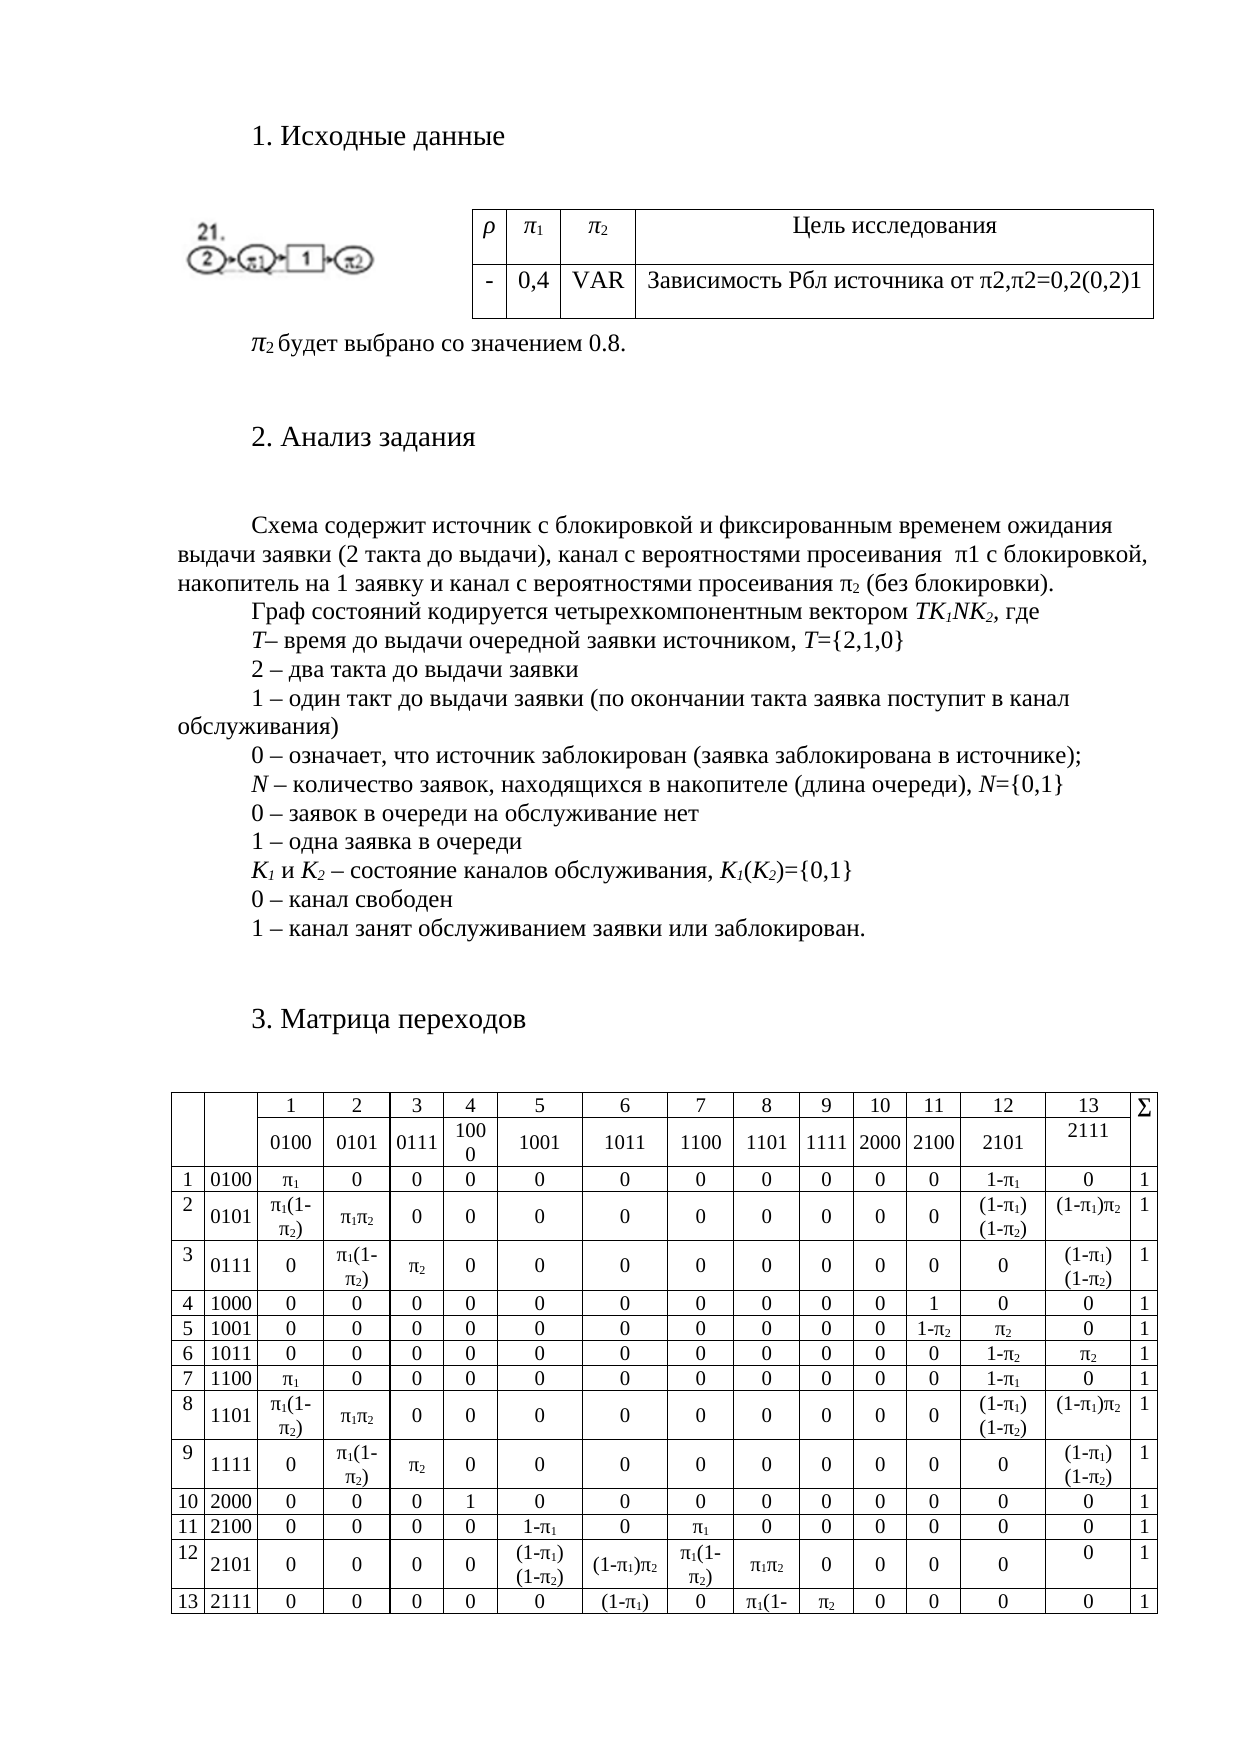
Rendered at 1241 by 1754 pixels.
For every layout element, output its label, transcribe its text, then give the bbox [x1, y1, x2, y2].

table_cell 0 [800, 1341, 853, 1365]
table_cell 0 [734, 1391, 799, 1439]
table_cell π1π2 [324, 1391, 389, 1439]
table_cell 0 [258, 1515, 323, 1538]
table_header 3 [391, 1093, 443, 1117]
table_cell 0 [800, 1291, 853, 1315]
table_cell 0 [444, 1167, 497, 1191]
table_cell 0 [391, 1391, 443, 1439]
table_cell (1-π1) (1-π2) [961, 1391, 1045, 1439]
table_header 12 [961, 1093, 1045, 1117]
table_cell 0 [498, 1241, 582, 1289]
table_cell 0 [734, 1167, 799, 1191]
table_cell 0 [391, 1316, 443, 1340]
table_cell 1011 [205, 1341, 257, 1365]
table_cell 1-π1 [498, 1515, 582, 1538]
table_cell 1000 [444, 1118, 497, 1166]
table_cell 0 [961, 1440, 1045, 1488]
table_cell 0 [324, 1366, 389, 1390]
table_cell 0 [800, 1167, 853, 1191]
table_cell 0 [444, 1192, 497, 1240]
table_cell 0 [391, 1540, 443, 1588]
table_cell 2101 [205, 1540, 257, 1588]
table_header π1 [507, 210, 560, 264]
table_cell 0101 [205, 1192, 257, 1240]
table_cell 0 [854, 1167, 906, 1191]
table_cell 0 [854, 1192, 906, 1240]
table_cell 0 [854, 1515, 906, 1538]
picture [177, 209, 376, 291]
table_header π2 [561, 210, 635, 264]
table_cell 0 [734, 1341, 799, 1365]
text 1 – одна заявка в очереди [177, 826, 1152, 855]
table_cell 0 [668, 1291, 733, 1315]
table_cell 0 [498, 1489, 582, 1513]
table_cell 0 [324, 1489, 389, 1513]
table_cell 1 [1131, 1341, 1157, 1365]
table_cell 1 [1131, 1540, 1157, 1588]
text 1 – канал занят обслуживанием заявки или заблокирован. [177, 913, 1152, 941]
table_cell 0 [258, 1316, 323, 1340]
table_cell 0 [668, 1391, 733, 1439]
table_header Цель исследования [636, 210, 1153, 264]
table_cell 11 [172, 1515, 204, 1538]
table_cell (1-π1) (1-π2) [583, 1589, 667, 1613]
table_cell 0 [854, 1589, 906, 1613]
table_cell 0 [668, 1489, 733, 1513]
table_cell 1 [907, 1291, 960, 1315]
table_cell 2100 [205, 1515, 257, 1538]
table_cell 0 [734, 1440, 799, 1488]
table_cell 0 [498, 1316, 582, 1340]
table_cell π1(1-π2) [258, 1391, 323, 1439]
table_cell (1-π1) (1-π2) [961, 1192, 1045, 1240]
table_header ρ [473, 210, 506, 264]
table_cell π1(1-π2) [734, 1589, 799, 1613]
table_cell 0 [583, 1241, 667, 1289]
table_cell 0 [258, 1440, 323, 1488]
table_cell 0 [734, 1366, 799, 1390]
table_cell 0 [907, 1589, 960, 1613]
table_cell π2 [391, 1440, 443, 1488]
table_cell 0 [907, 1515, 960, 1538]
table_cell 0 [907, 1440, 960, 1488]
text 0 – заявок в очереди на обслуживание нет [177, 798, 1152, 826]
table_cell 0 [444, 1291, 497, 1315]
table_cell 0 [391, 1341, 443, 1365]
table_cell 1 [444, 1489, 497, 1513]
text Схема содержит источник с блокировкой и фиксированным временем ожидания выдачи заявки (2 такта до выдачи), канал с вероятностями просеивания π1 с блокировкой, накопитель на 1 заявку и канал с вероятностями просеивания π2 (без блокировки). [177, 510, 1152, 596]
table_cell 1111 [205, 1440, 257, 1488]
table_cell 0111 [205, 1241, 257, 1289]
table_cell 0 [668, 1366, 733, 1390]
table_header 6 [583, 1093, 667, 1117]
table_cell 0 [854, 1291, 906, 1315]
table_cell 2 [172, 1192, 204, 1240]
table_cell 13 [172, 1589, 204, 1613]
table_cell 0,4 [507, 265, 560, 318]
table_cell 1101 [205, 1391, 257, 1439]
table_cell π2 [391, 1241, 443, 1289]
table_cell 0 [391, 1192, 443, 1240]
table_cell (1-π1)π2 [583, 1540, 667, 1588]
table_cell 0100 [258, 1118, 323, 1166]
table_cell π1(1-π2) [258, 1192, 323, 1240]
table_cell 0 [258, 1341, 323, 1365]
table_cell π1 [258, 1167, 323, 1191]
table_cell 0 [907, 1366, 960, 1390]
table_cell 0 [258, 1589, 323, 1613]
table_cell 0 [907, 1489, 960, 1513]
table_cell π2 [1046, 1341, 1130, 1365]
table_cell 10 [172, 1489, 204, 1513]
table_header 7 [668, 1093, 733, 1117]
table_cell 0 [498, 1440, 582, 1488]
table_cell 1100 [668, 1118, 733, 1166]
table_cell 0 [258, 1291, 323, 1315]
text К1 и К2 – состояние каналов обслуживания, К1(К2)={0,1} [177, 855, 1152, 884]
text 0 – канал свободен [177, 884, 1152, 913]
table_cell 0 [444, 1391, 497, 1439]
table_cell 0 [583, 1316, 667, 1340]
table_cell 0 [961, 1540, 1045, 1588]
table_cell 0 [800, 1489, 853, 1513]
table_cell 0 [1046, 1366, 1130, 1390]
table_cell 1 [1131, 1440, 1157, 1488]
table_header 13 [1046, 1093, 1130, 1117]
table_cell 0 [800, 1241, 853, 1289]
table_cell 1-π1 [961, 1366, 1045, 1390]
table_cell π2 [961, 1316, 1045, 1340]
table_cell 0 [800, 1515, 853, 1538]
table_cell 3 [172, 1241, 204, 1289]
table_cell 1 [1131, 1391, 1157, 1439]
table_cell π1 [668, 1515, 733, 1538]
table_cell 1100 [205, 1366, 257, 1390]
table_cell 0 [907, 1167, 960, 1191]
text N – количество заявок, находящихся в накопителе (длина очереди), N={0,1} [177, 769, 1152, 798]
table_cell 0 [668, 1192, 733, 1240]
table_cell π1(1-π2) [668, 1540, 733, 1588]
table_header 11 [907, 1093, 960, 1117]
table_header 10 [854, 1093, 906, 1117]
table_cell 1-π2 [907, 1316, 960, 1340]
table_cell 5 [172, 1316, 204, 1340]
table_cell 0 [391, 1489, 443, 1513]
table_cell 7 [172, 1366, 204, 1390]
table_cell 0 [800, 1391, 853, 1439]
table_cell 0 [444, 1241, 497, 1289]
table_cell 0 [498, 1167, 582, 1191]
table_cell 0 [961, 1291, 1045, 1315]
text 1 – один такт до выдачи заявки (по окончании такта заявка поступит в канал обслуживания) [177, 683, 1152, 740]
table_cell 0 [734, 1316, 799, 1340]
table_cell 0 [961, 1489, 1045, 1513]
table_cell 0 [668, 1316, 733, 1340]
table_cell 0100 [205, 1167, 257, 1191]
table_header 8 [734, 1093, 799, 1117]
table_cell - [473, 265, 506, 318]
table_cell 1111 [800, 1118, 853, 1166]
table_header 5 [498, 1093, 582, 1117]
table_cell 0 [498, 1341, 582, 1365]
table_cell 1 [1131, 1192, 1157, 1240]
table_cell 1011 [583, 1118, 667, 1166]
table_cell 8 [172, 1391, 204, 1439]
table_header 4 [444, 1093, 497, 1117]
table_cell 1 [1131, 1489, 1157, 1513]
table_cell 0 [854, 1440, 906, 1488]
table_cell 2111 [205, 1589, 257, 1613]
table_cell 9 [172, 1440, 204, 1488]
table_cell 0 [854, 1241, 906, 1289]
table_cell 0 [1046, 1540, 1130, 1588]
table_cell 0 [907, 1540, 960, 1588]
table_cell 0101 [324, 1118, 389, 1166]
table_header [172, 1093, 204, 1166]
text π2 будет выбрано со значением 0.8. [177, 290, 1152, 357]
table_cell (1-π1) (1-π2) [498, 1540, 582, 1588]
table_cell 1 [1131, 1589, 1157, 1613]
table_cell 0 [498, 1391, 582, 1439]
table_cell π1π2 [324, 1192, 389, 1240]
table_cell 0 [444, 1366, 497, 1390]
table_cell 0 [907, 1341, 960, 1365]
table_cell 0 [444, 1341, 497, 1365]
table_cell 0 [668, 1167, 733, 1191]
table_cell 0 [1046, 1291, 1130, 1315]
table_cell (1-π1) (1-π2) [1046, 1440, 1130, 1488]
table_cell 0 [324, 1316, 389, 1340]
text 2. Анализ задания [177, 419, 1152, 453]
table_cell 0 [1046, 1316, 1130, 1340]
table_cell 0 [961, 1515, 1045, 1538]
table_cell 1 [1131, 1167, 1157, 1191]
table_cell 0 [583, 1489, 667, 1513]
table_cell 1-π2 [961, 1341, 1045, 1365]
table_cell 0 [961, 1589, 1045, 1613]
table_cell 0 [324, 1589, 389, 1613]
table_cell 0 [668, 1440, 733, 1488]
table_cell 1 [172, 1167, 204, 1191]
table_cell 0 [324, 1540, 389, 1588]
table_cell 0 [800, 1366, 853, 1390]
table_cell Зависимость Рбл источника от π2,π2=0,2(0,2)1 [636, 265, 1153, 318]
table_cell (1-π1)π2 [1046, 1192, 1130, 1240]
table_cell 0 [734, 1192, 799, 1240]
table_cell 0 [907, 1391, 960, 1439]
table_header 2 [324, 1093, 389, 1117]
text 0 – означает, что источник заблокирован (заявка заблокирована в источнике); [177, 740, 1152, 769]
table_cell 0 [668, 1589, 733, 1613]
table_header 1 [258, 1093, 323, 1117]
text 3. Матрица переходов [177, 1001, 1152, 1034]
table_cell 1 [1131, 1241, 1157, 1289]
table_cell 0 [1046, 1489, 1130, 1513]
table_cell 0 [583, 1341, 667, 1365]
table_cell 0 [324, 1167, 389, 1191]
text 2 – два такта до выдачи заявки [177, 654, 1152, 683]
table_cell 0 [854, 1366, 906, 1390]
table_cell (1-π1)π2 [1046, 1391, 1130, 1439]
table_cell 0 [668, 1241, 733, 1289]
table_cell 0 [498, 1291, 582, 1315]
table_cell 0 [444, 1589, 497, 1613]
table_cell 0 [907, 1192, 960, 1240]
table_cell 2000 [205, 1489, 257, 1513]
table_cell 1 [1131, 1291, 1157, 1315]
table_cell 0 [854, 1316, 906, 1340]
table_cell 6 [172, 1341, 204, 1365]
table_cell 0 [391, 1167, 443, 1191]
table_cell π1(1-π2) [324, 1440, 389, 1488]
table_cell 0 [734, 1489, 799, 1513]
table_cell 1 [1131, 1515, 1157, 1538]
table_cell 4 [172, 1291, 204, 1315]
table_cell 0 [854, 1391, 906, 1439]
table_cell 0 [800, 1540, 853, 1588]
table_cell 0 [391, 1515, 443, 1538]
table_cell 2101 [961, 1118, 1045, 1166]
table_cell 0 [734, 1291, 799, 1315]
table_cell 0 [800, 1440, 853, 1488]
table_cell 1 [1131, 1366, 1157, 1390]
table_cell 0 [734, 1241, 799, 1289]
table_cell 0 [583, 1366, 667, 1390]
table_cell π1π2 [734, 1540, 799, 1588]
table_cell 0 [391, 1291, 443, 1315]
table_cell 1001 [205, 1316, 257, 1340]
table_cell 0 [854, 1489, 906, 1513]
text Граф состояний кодируется четырехкомпонентным вектором TК1NК2, где T– время до выдачи очередной заявки источником, T={2,1,0} [177, 596, 1152, 654]
table_cell 1-π1 [961, 1167, 1045, 1191]
table_cell π1 [258, 1366, 323, 1390]
table_cell 0 [583, 1515, 667, 1538]
table_cell VAR [561, 265, 635, 318]
table_cell 0 [734, 1515, 799, 1538]
table_cell 0 [258, 1540, 323, 1588]
table_cell 0 [583, 1192, 667, 1240]
table_cell 0 [444, 1440, 497, 1488]
table_cell 0 [498, 1589, 582, 1613]
table_cell 0 [800, 1192, 853, 1240]
table_cell 0 [961, 1241, 1045, 1289]
table_cell 2111 [1046, 1118, 1130, 1166]
text 1. Исходные данные [177, 118, 1152, 152]
table_cell 1 [1131, 1316, 1157, 1340]
table_cell 0 [444, 1316, 497, 1340]
table_cell 0 [1046, 1515, 1130, 1538]
table_cell 0 [854, 1341, 906, 1365]
table_cell 0 [583, 1440, 667, 1488]
table_cell 0 [498, 1366, 582, 1390]
table_header 9 [800, 1093, 853, 1117]
table_cell (1-π1) (1-π2) [1046, 1241, 1130, 1289]
table_cell 0 [854, 1540, 906, 1588]
table_cell 1101 [734, 1118, 799, 1166]
table_header ∑ [1131, 1093, 1157, 1166]
table_cell 0 [444, 1515, 497, 1538]
table_cell π2 [800, 1589, 853, 1613]
table_cell 0 [800, 1316, 853, 1340]
table_cell 0 [391, 1589, 443, 1613]
table_cell 0 [668, 1341, 733, 1365]
table_cell 1000 [205, 1291, 257, 1315]
table_cell 0 [583, 1291, 667, 1315]
table_cell 0 [324, 1515, 389, 1538]
table_cell 0 [1046, 1589, 1130, 1613]
table_cell 0 [583, 1167, 667, 1191]
table_cell 0 [1046, 1167, 1130, 1191]
table_cell 2000 [854, 1118, 906, 1166]
table_cell 0 [391, 1366, 443, 1390]
table_cell 0 [444, 1540, 497, 1588]
table_cell 0 [498, 1192, 582, 1240]
table_cell 12 [172, 1540, 204, 1588]
table_cell 0111 [391, 1118, 443, 1166]
table_cell π1(1-π2) [324, 1241, 389, 1289]
table_cell 0 [907, 1241, 960, 1289]
table_cell 0 [324, 1291, 389, 1315]
table_cell 0 [583, 1391, 667, 1439]
table_header [205, 1093, 257, 1166]
table_cell 1001 [498, 1118, 582, 1166]
table_cell 0 [258, 1241, 323, 1289]
table_cell 0 [258, 1489, 323, 1513]
table_cell 0 [324, 1341, 389, 1365]
table_cell 2100 [907, 1118, 960, 1166]
